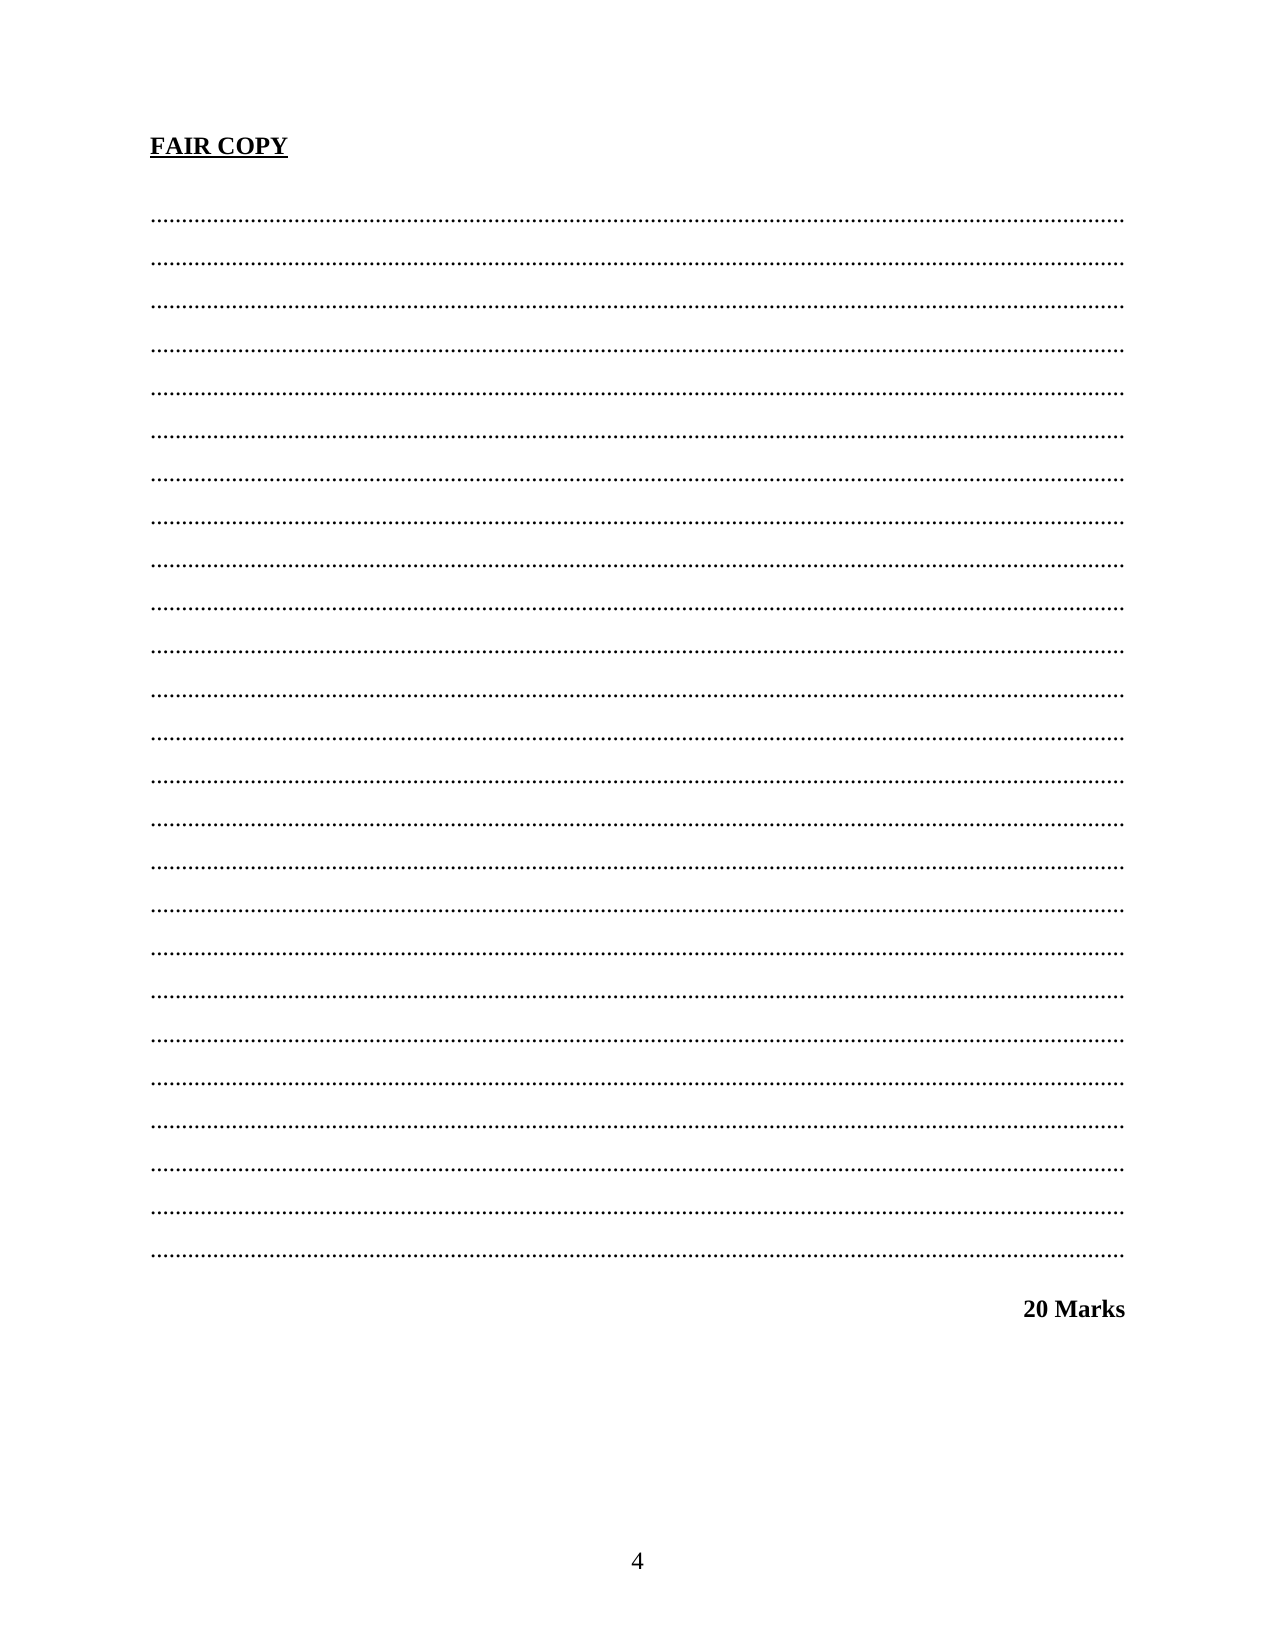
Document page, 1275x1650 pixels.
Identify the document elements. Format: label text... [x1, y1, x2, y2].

text FAIR COPY [150, 131, 1125, 160]
text ............................................................................................................................................................................................................................................................................................................................................................................................................................................................................................................................................................................................................................................................................................................................................................................................................................................................................................................................................................................................................................................................................................................................................................................................................................................................................................................................................................................................................................................................................................................................................................................................................................................................................................................................................................................................................................................................................................................................................................................................................................................................................................................ .................................................................................................................................................................................................................................................................................................................................................................................................................................................................................... .................................................................................................................................................................................................................................................................................................................................................................................................................................................................................... .................................................................................................................................................................................................................................................................................................................................................................................................................................................................................... .................................................................................................................................................................................................................................................................................................................................................................................................................................................................................... [150, 199, 1125, 1263]
text 20 Marks [150, 1294, 1125, 1323]
